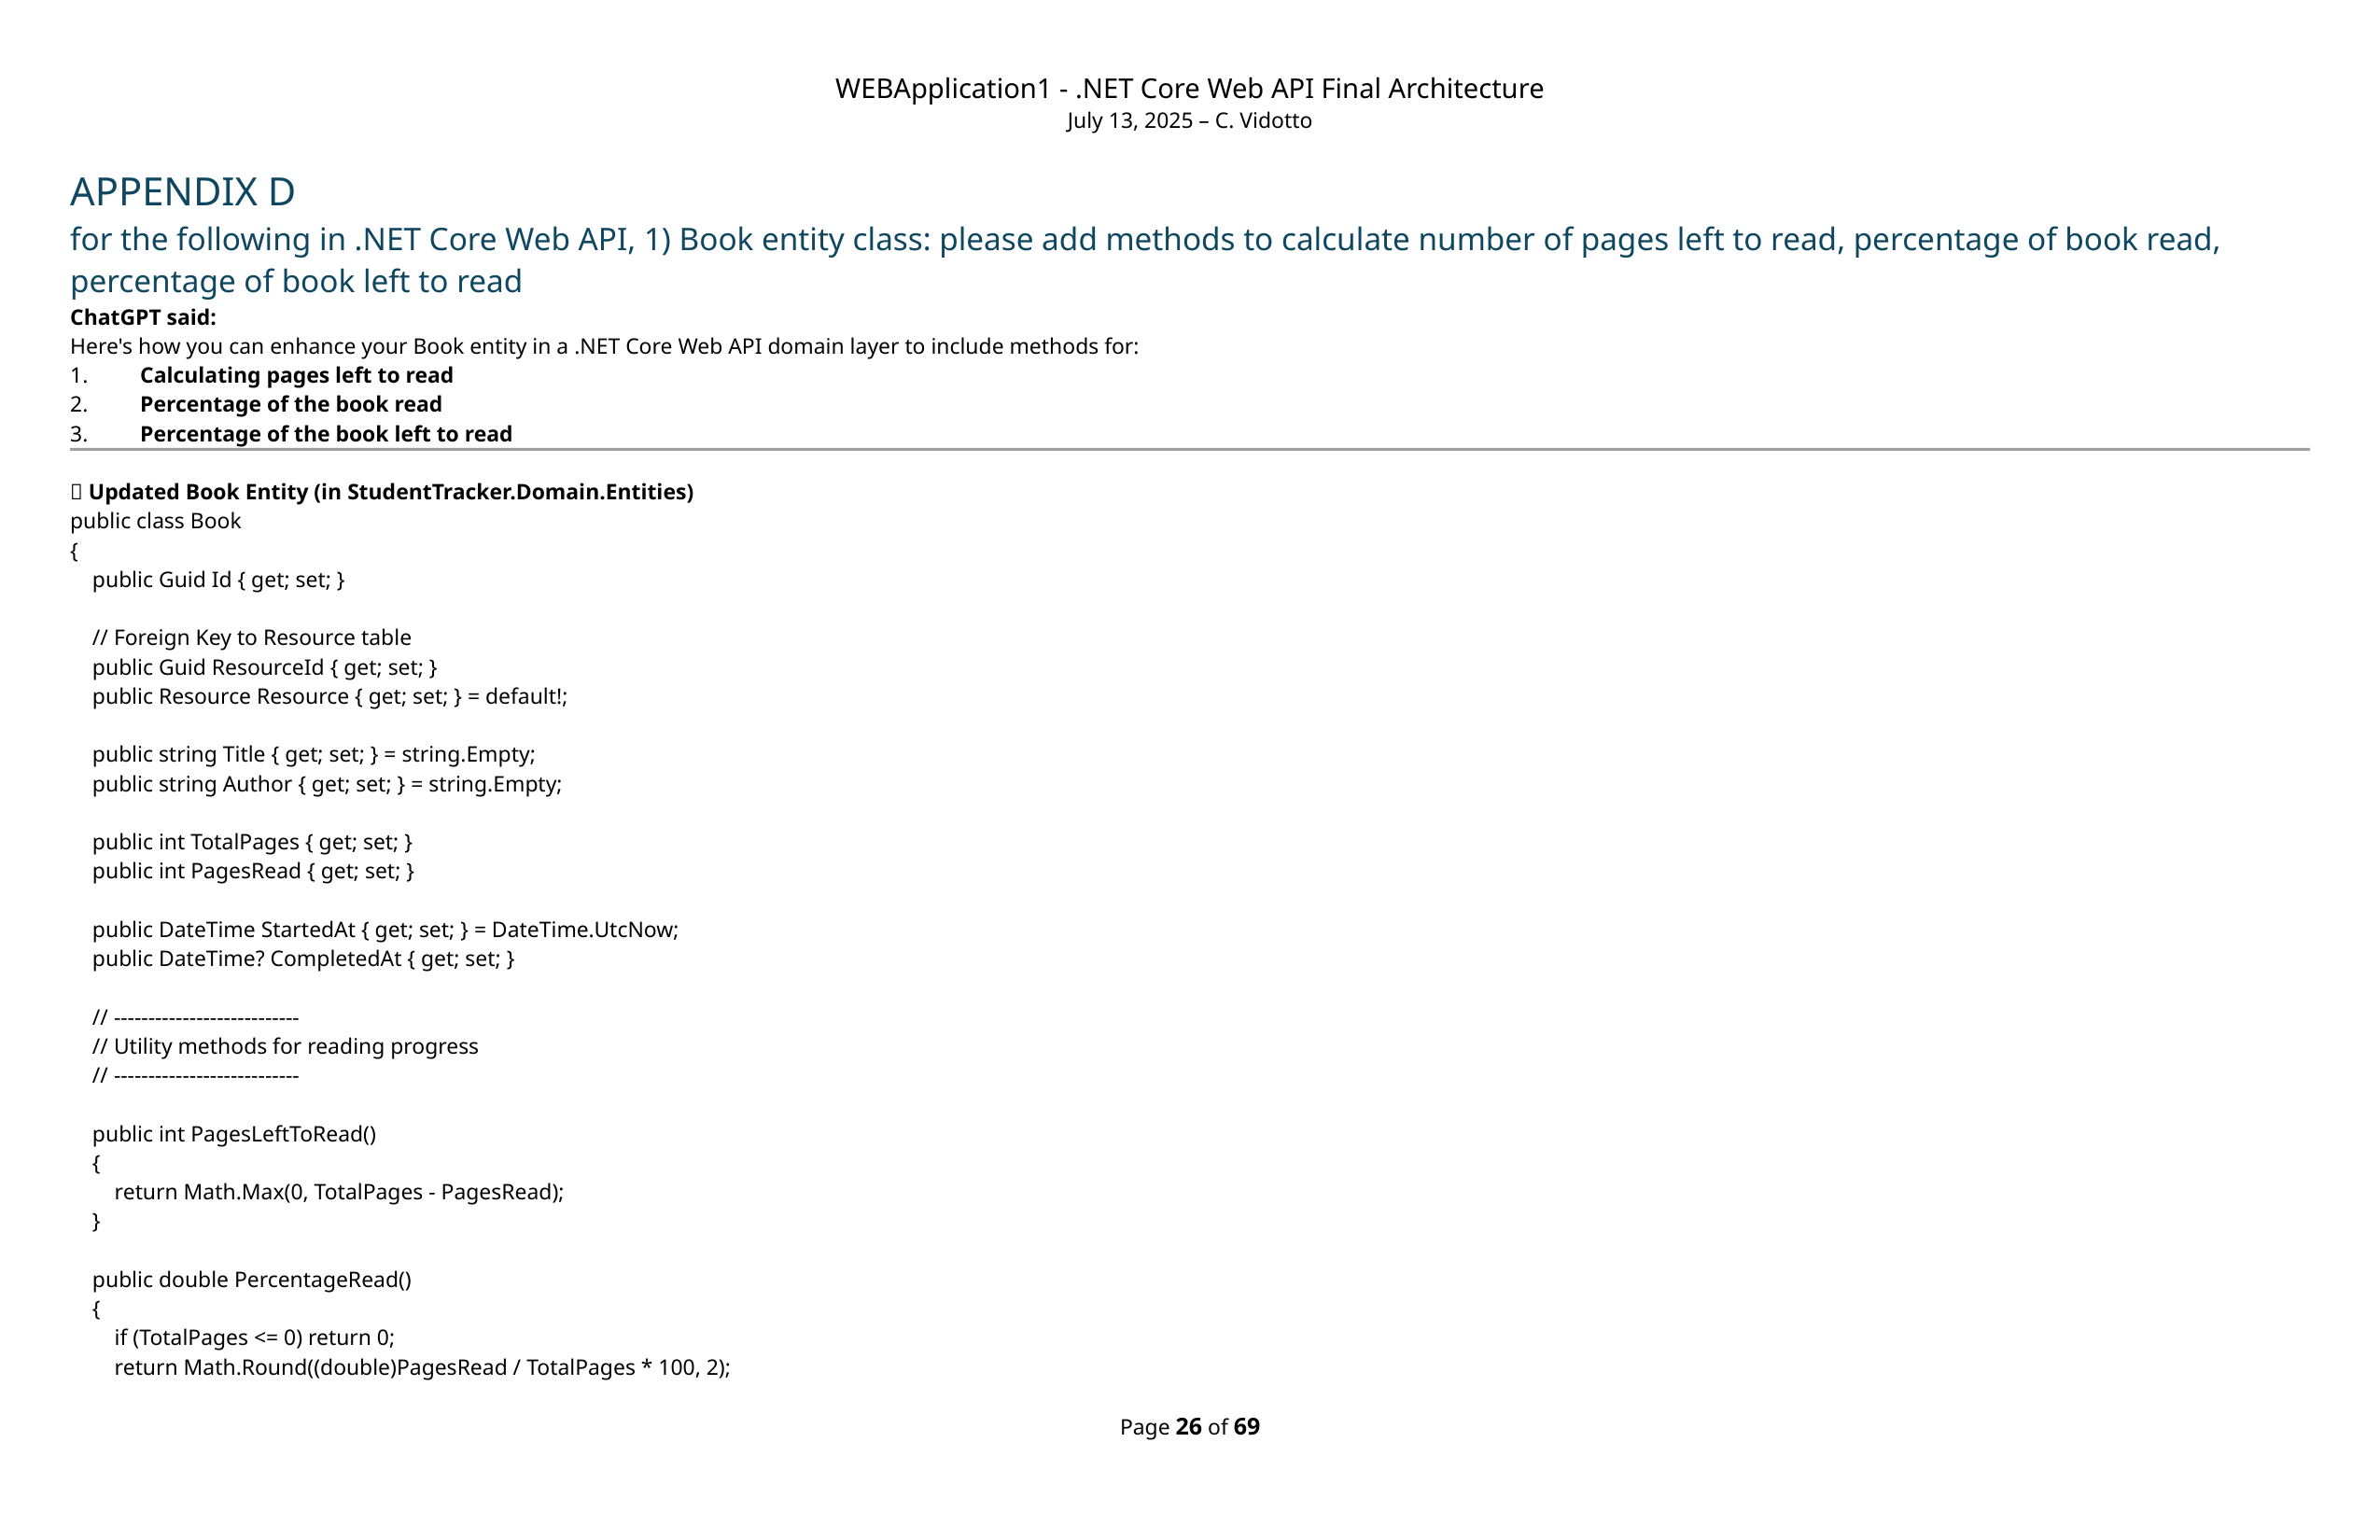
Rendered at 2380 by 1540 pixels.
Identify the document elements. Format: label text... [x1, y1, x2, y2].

list Calculating pages left to read [70, 360, 2310, 389]
text ✅ Updated Book Entity (in StudentTracker.Domain.Entities) [70, 477, 2310, 506]
list Percentage of the book left to read [70, 418, 2310, 447]
text public int PagesLeftToRead() [70, 1118, 2310, 1148]
text // --------------------------- [70, 1060, 2310, 1089]
text return Math.Round((double)PagesRead / TotalPages * 100, 2); [70, 1351, 2310, 1381]
text public int PagesRead { get; set; } [70, 856, 2310, 885]
text ChatGPT said: [70, 301, 2310, 331]
text // Foreign Key to Resource table [70, 623, 2310, 651]
text public DateTime? CompletedAt { get; set; } [70, 944, 2310, 973]
text return Math.Max(0, TotalPages - PagesRead); [70, 1177, 2310, 1206]
subtitle APPENDIX D [70, 164, 2310, 217]
list Percentage of the book read [70, 389, 2310, 418]
text public double PercentageRead() [70, 1265, 2310, 1294]
text public Guid Id { get; set; } [70, 565, 2310, 594]
text public Guid ResourceId { get; set; } [70, 651, 2310, 681]
subtitle for the following in .NET Core Web API, 1) Book entity class: please add methods to calculate number of pages left to read, percentage of book read, percentage of book left to read [70, 217, 2310, 301]
text Here's how you can enhance your Book entity in a .NET Core Web API domain layer to include methods for: [70, 331, 2310, 360]
text if (TotalPages <= 0) return 0; [70, 1323, 2310, 1351]
text { [70, 535, 2310, 565]
text } [70, 1206, 2310, 1235]
text public string Title { get; set; } = string.Empty; [70, 739, 2310, 768]
text { [70, 1294, 2310, 1323]
text // --------------------------- [70, 1001, 2310, 1031]
text { [70, 1148, 2310, 1177]
text public int TotalPages { get; set; } [70, 827, 2310, 856]
text public string Author { get; set; } = string.Empty; [70, 768, 2310, 798]
text public class Book [70, 506, 2310, 535]
text // Utility methods for reading progress [70, 1031, 2310, 1060]
text public Resource Resource { get; set; } = default!; [70, 681, 2310, 710]
text public DateTime StartedAt { get; set; } = DateTime.UtcNow; [70, 915, 2310, 944]
